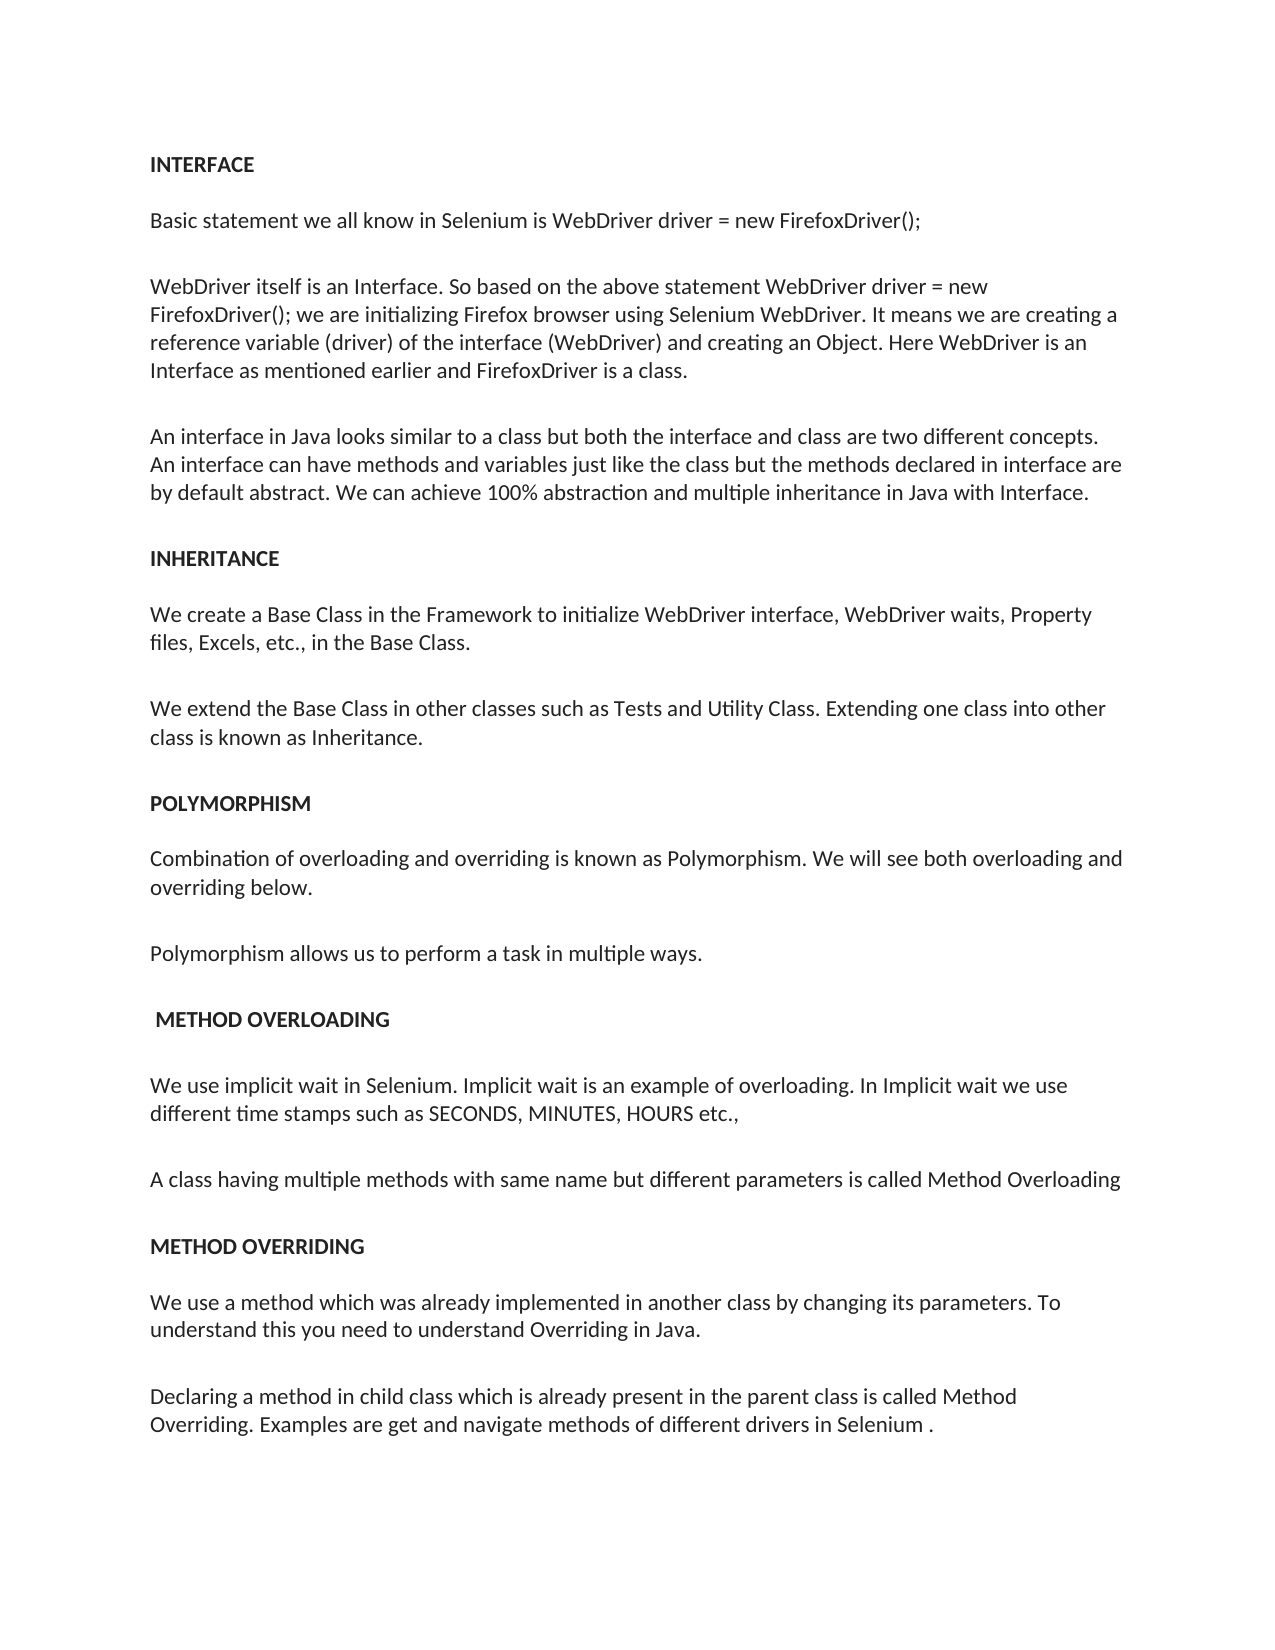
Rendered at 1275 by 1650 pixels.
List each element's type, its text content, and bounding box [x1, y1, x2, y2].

text METHOD OVERLOADING [150, 1005, 1125, 1033]
subtitle INTERFACE [150, 150, 1125, 178]
text WebDriver itself is an Interface. So based on the above statement WebDriver driver = new FirefoxDriver(); we are initializing Firefox browser using Selenium WebDriver. It means we are creating a reference variable (driver) of the interface (WebDriver) and creating an Object. Here WebDriver is an Interface as mentioned earlier and FirefoxDriver is a class. [150, 272, 1125, 384]
text We extend the Base Class in other classes such as Tests and Utility Class. Extending one class into other class is known as Inheritance. [150, 694, 1125, 751]
text Combination of overloading and overriding is known as Polymorphism. We will see both overloading and overriding below. [150, 844, 1125, 901]
text An interface in Java looks similar to a class but both the interface and class are two different concepts. An interface can have methods and variables just like the class but the methods declared in interface are by default abstract. We can achieve 100% abstraction and multiple inheritance in Java with Interface. [150, 422, 1125, 506]
text We use a method which was already implemented in another class by changing its parameters. To understand this you need to understand Overriding in Java. [150, 1288, 1125, 1344]
text We use implicit wait in Selenium. Implicit wait is an example of overloading. In Implicit wait we use different time stamps such as SECONDS, MINUTES, HOURS etc., [150, 1071, 1125, 1127]
subtitle METHOD OVERRIDING [150, 1232, 1125, 1260]
text Declaring a method in child class which is already present in the parent class is called Method Overriding. Examples are get and navigate methods of different drivers in Selenium . [150, 1382, 1125, 1438]
subtitle INHERITANCE [150, 544, 1125, 573]
subtitle POLYMORPHISM [150, 789, 1125, 817]
text Basic statement we all know in Selenium is WebDriver driver = new FirefoxDriver(); [150, 206, 1125, 234]
text Polymorphism allows us to perform a task in multiple ways. [150, 939, 1125, 967]
text We create a Base Class in the Framework to initialize WebDriver interface, WebDriver waits, Property files, Excels, etc., in the Base Class. [150, 600, 1125, 656]
text A class having multiple methods with same name but different parameters is called Method Overloading [150, 1166, 1125, 1194]
